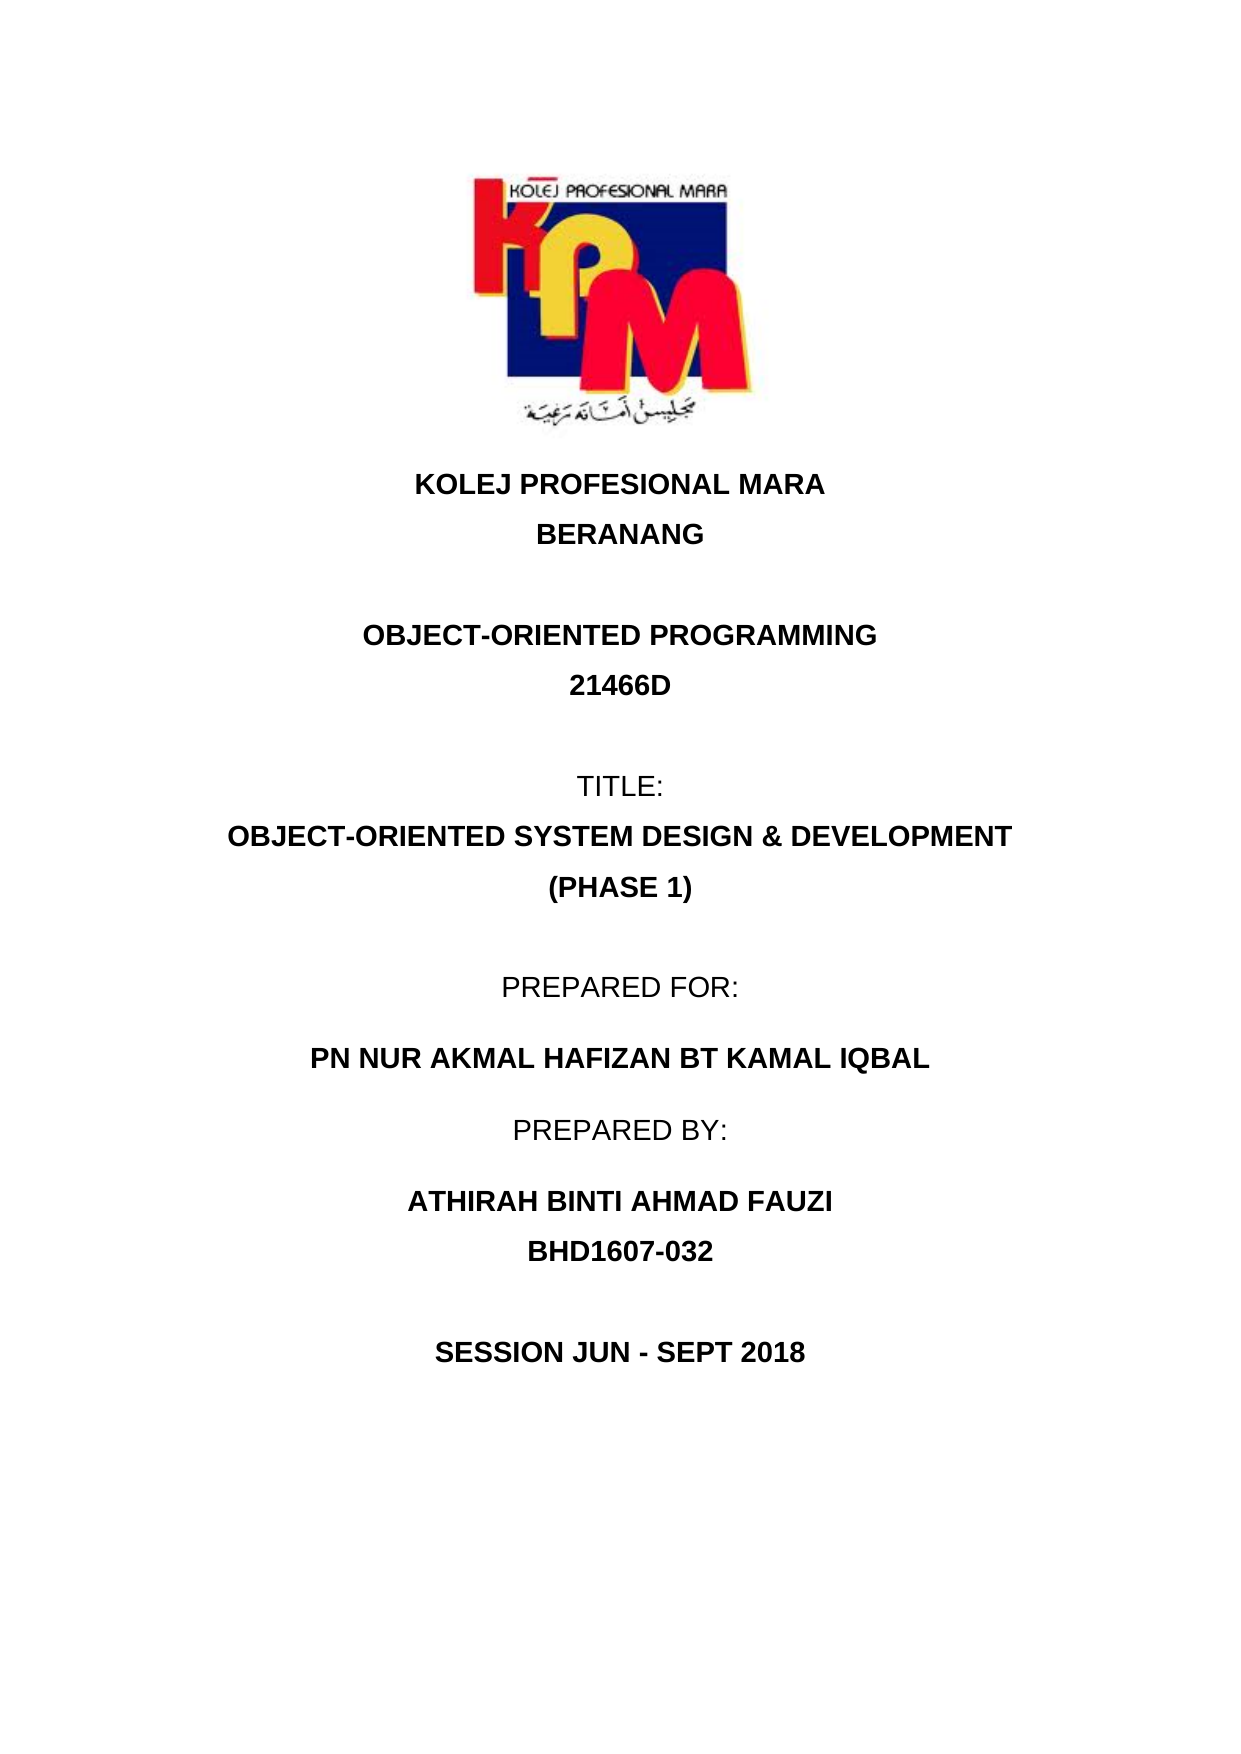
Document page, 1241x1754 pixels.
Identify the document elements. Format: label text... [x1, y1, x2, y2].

text TITLE: [150, 769, 1090, 802]
text PREPARED FOR: [150, 970, 1090, 1004]
text PREPARED BY: [150, 1112, 1090, 1146]
text PN NUR AKMAL HAFIZAN BT KAMAL IQBAL [150, 1041, 1090, 1075]
picture [417, 150, 823, 454]
text BHD1607-032 [150, 1234, 1090, 1267]
text (PHASE 1) [150, 869, 1090, 903]
text OBJECT-ORIENTED SYSTEM DESIGN & DEVELOPMENT [150, 819, 1090, 853]
text BERANANG [150, 517, 1090, 551]
text ATHIRAH BINTI AHMAD FAUZI [150, 1184, 1090, 1217]
text OBJECT-ORIENTED PROGRAMMING [150, 618, 1090, 652]
text 21466D [150, 668, 1090, 702]
text KOLEJ PROFESIONAL MARA [150, 467, 1090, 501]
text SESSION JUN - SEPT 2018 [150, 1334, 1090, 1368]
